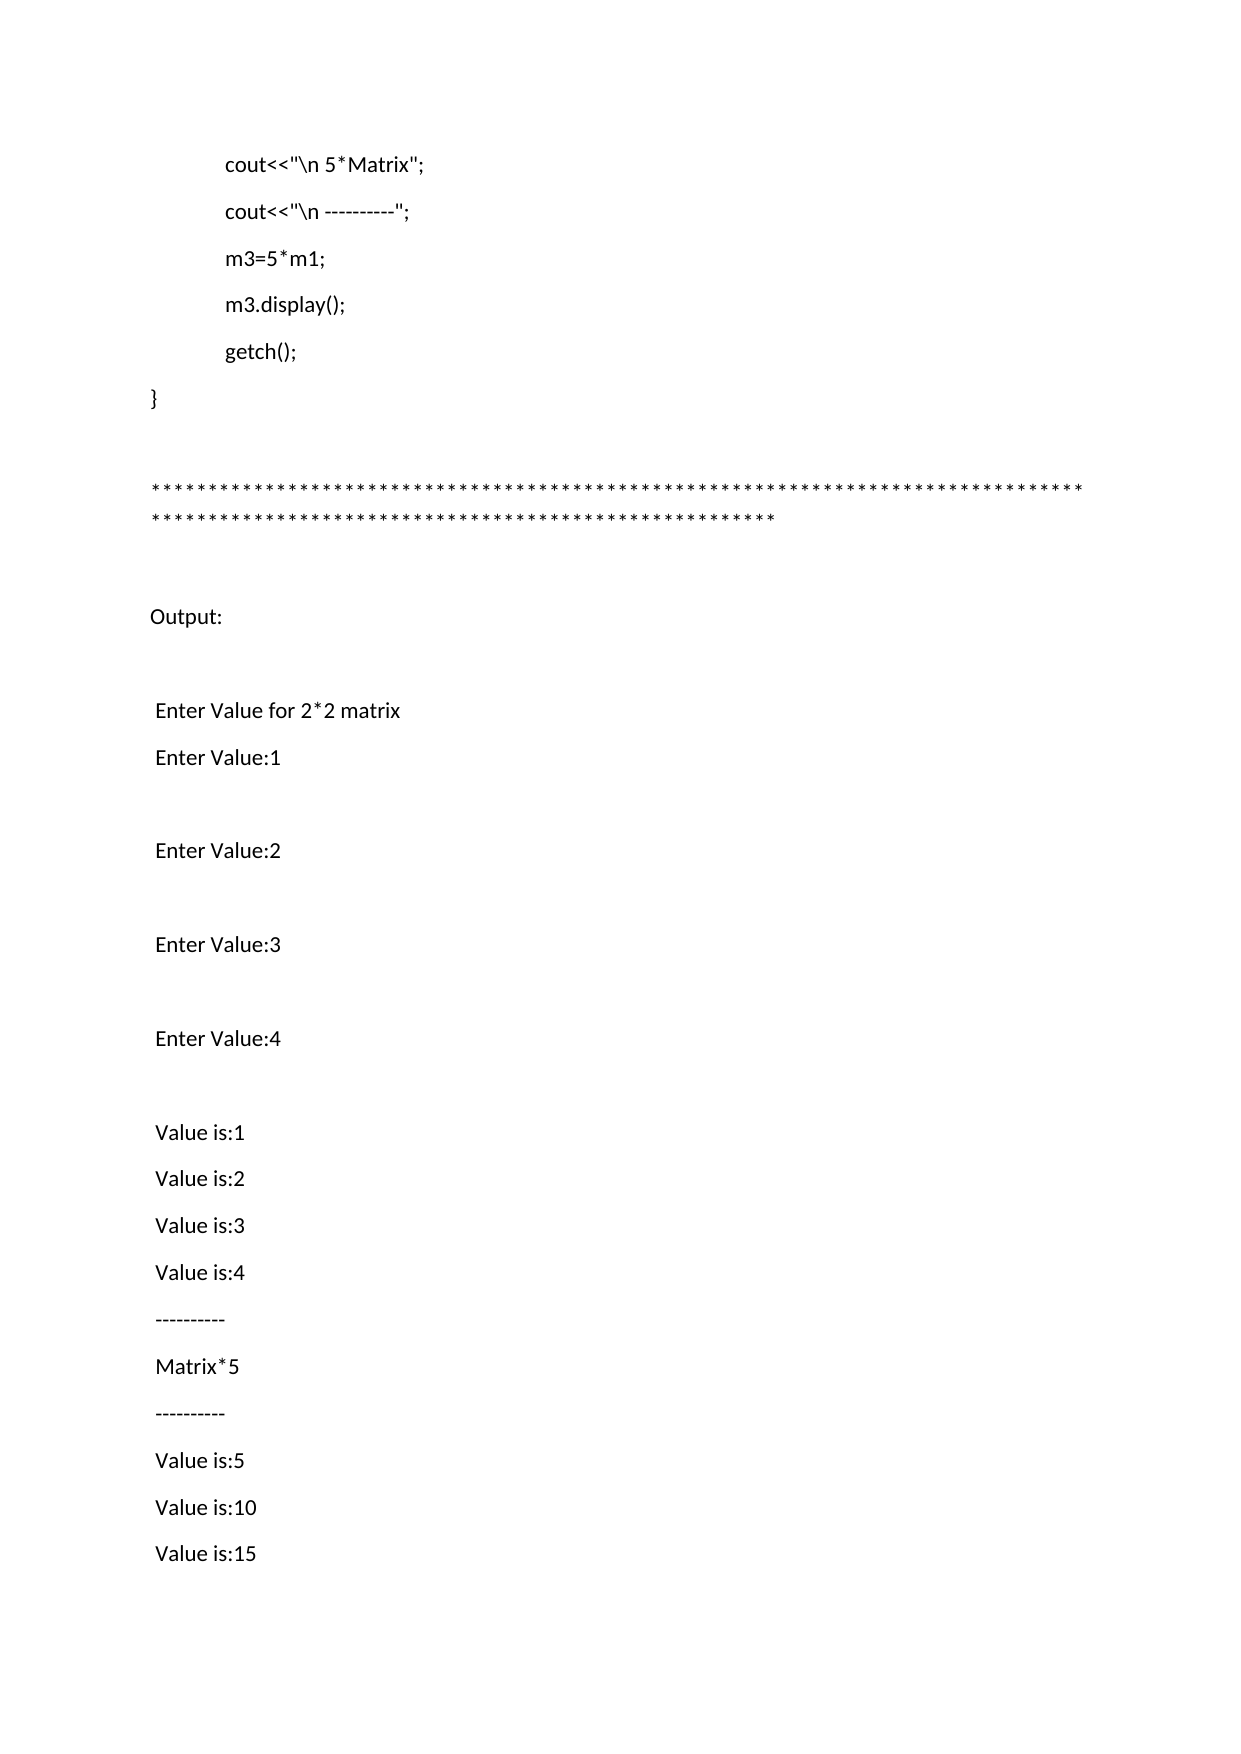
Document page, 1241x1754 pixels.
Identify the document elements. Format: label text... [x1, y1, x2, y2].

text cout<<"\n ----------"; [150, 197, 1090, 225]
text Enter Value:2 [150, 836, 1090, 864]
text Enter Value:1 [150, 743, 1090, 771]
text Value is:10 [150, 1493, 1090, 1521]
text ---------- [150, 1305, 1090, 1333]
text Value is:15 [150, 1539, 1090, 1568]
text } [150, 384, 1090, 412]
text m3.display(); [150, 291, 1090, 319]
text Value is:5 [150, 1446, 1090, 1474]
text Matrix*5 [150, 1352, 1090, 1380]
text Output: [150, 602, 1090, 630]
text Enter Value for 2*2 matrix [150, 696, 1090, 724]
text m3=5*m1; [150, 244, 1090, 272]
text Value is:1 [150, 1118, 1090, 1146]
text Enter Value:3 [150, 930, 1090, 958]
text ***************************************************************************************************************************************** [150, 478, 1090, 536]
text Value is:2 [150, 1164, 1090, 1193]
text Value is:3 [150, 1211, 1090, 1239]
text Value is:4 [150, 1258, 1090, 1286]
text Enter Value:4 [150, 1024, 1090, 1052]
text ---------- [150, 1399, 1090, 1427]
text cout<<"\n 5*Matrix"; [150, 150, 1090, 178]
text getch(); [150, 337, 1090, 366]
